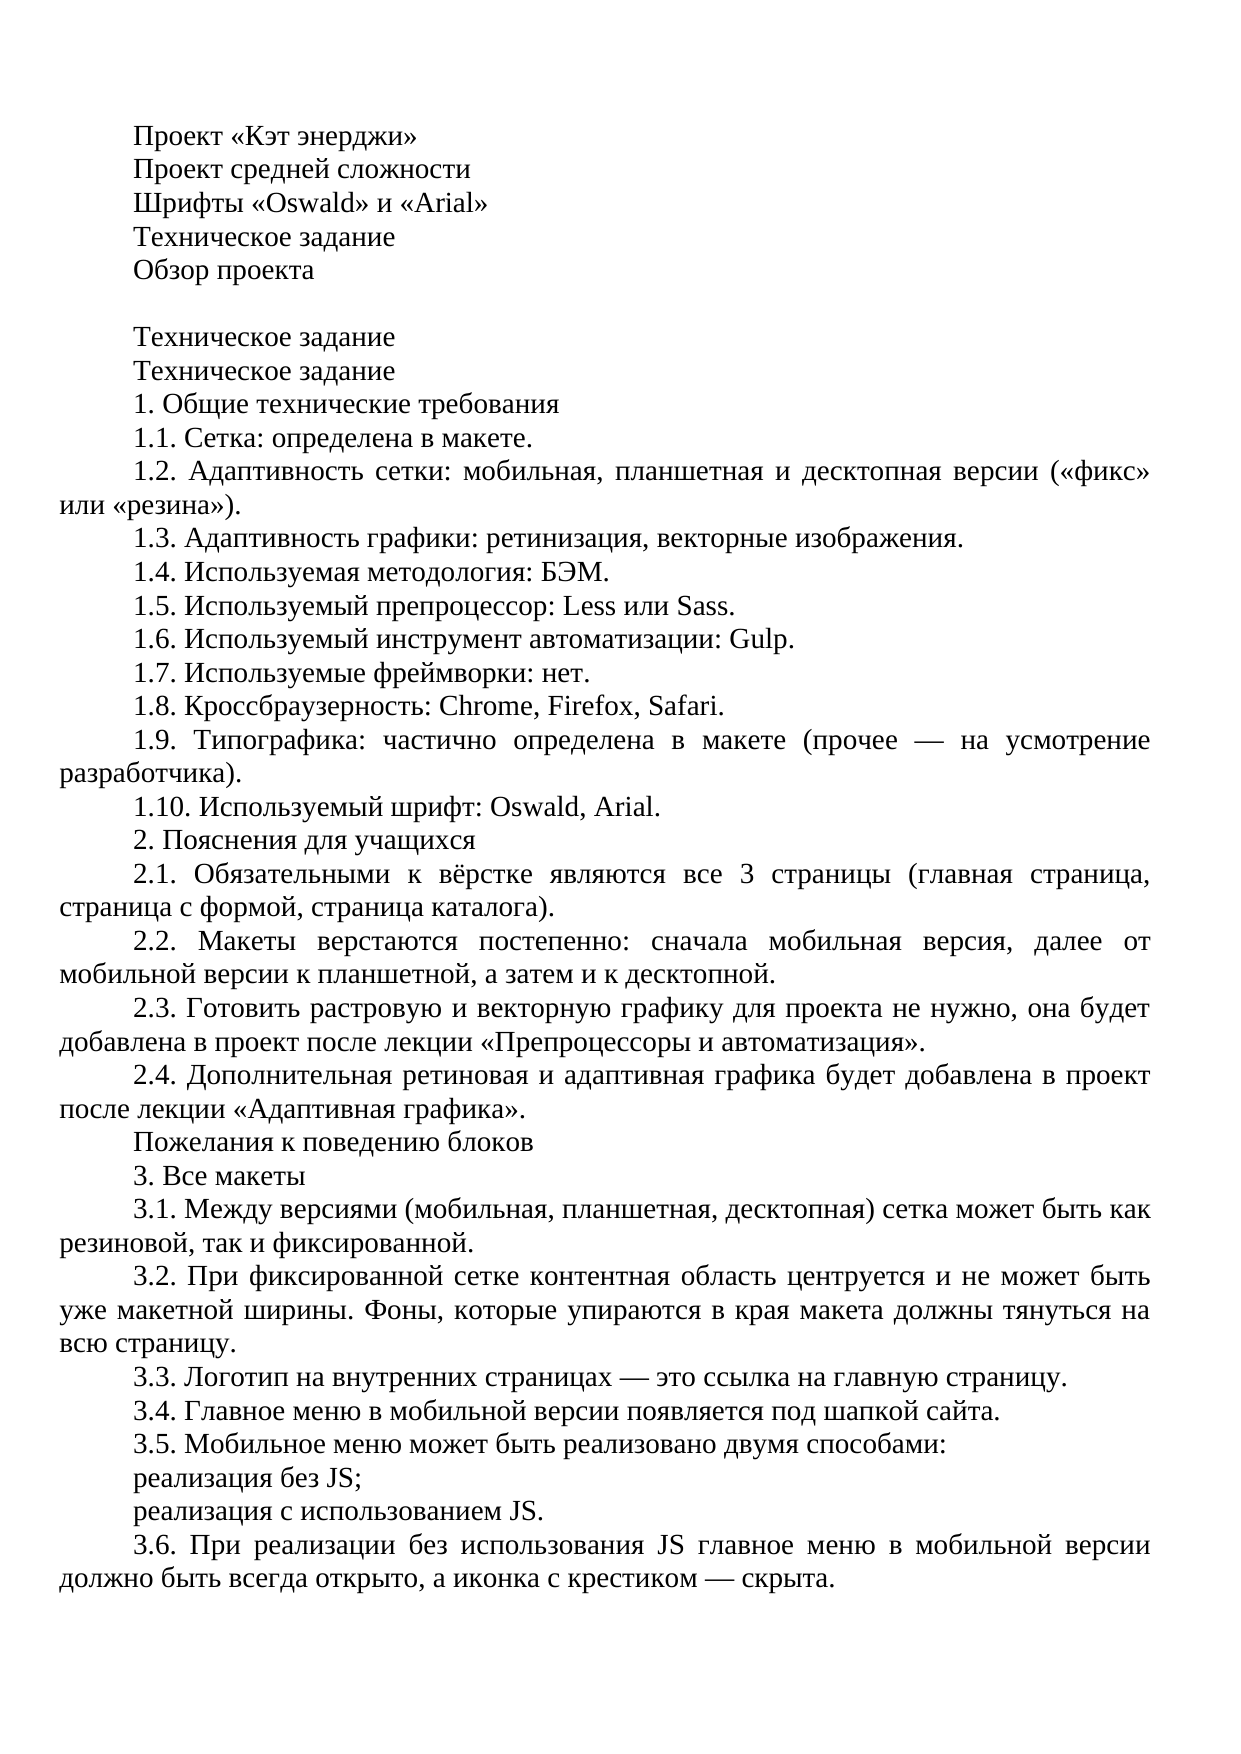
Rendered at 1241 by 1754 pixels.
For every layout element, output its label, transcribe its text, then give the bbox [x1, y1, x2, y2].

text 3.5. Мобильное меню может быть реализовано двумя способами: [59, 1426, 1152, 1460]
text Техническое задание [59, 219, 1152, 252]
text 1.4. Используемая методология: БЭМ. [59, 554, 1152, 588]
text 1.9. Типографика: частично определена в макете (прочее — на усмотрение разработчика). [59, 722, 1152, 789]
text 1. Общие технические требования [59, 386, 1152, 420]
text 1.5. Используемый препроцессор: Less или Sass. [59, 588, 1152, 621]
text реализация без JS; [59, 1460, 1152, 1493]
text 2.3. Готовить растровую и векторную графику для проекта не нужно, она будет добавлена в проект после лекции «Препроцессоры и автоматизация». [59, 990, 1152, 1057]
text 2.2. Макеты верстаются постепенно: сначала мобильная версия, далее от мобильной версии к планшетной, а затем и к десктопной. [59, 923, 1152, 990]
text реализация с использованием JS. [59, 1493, 1152, 1527]
text 3.4. Главное меню в мобильной версии появляется под шапкой сайта. [59, 1393, 1152, 1426]
text 1.8. Кроссбраузерность: Chrome, Firefox, Safari. [59, 688, 1152, 722]
text Проект «Кэт энерджи» [59, 118, 1152, 152]
text 3. Все макеты [59, 1158, 1152, 1191]
text 2.4. Дополнительная ретиновая и адаптивная графика будет добавлена в проект после лекции «Адаптивная графика». [59, 1057, 1152, 1124]
text Обзор проекта [59, 252, 1152, 286]
text Техническое задание [59, 319, 1152, 353]
text 3.2. При фиксированной сетке контентная область центруется и не может быть уже макетной ширины. Фоны, которые упираются в края макета должны тянуться на всю страницу. [59, 1258, 1152, 1359]
text 1.3. Адаптивность графики: ретинизация, векторные изображения. [59, 521, 1152, 554]
text 1.10. Используемый шрифт: Oswald, Arial. [59, 789, 1152, 822]
text Шрифты «Oswald» и «Arial» [59, 185, 1152, 219]
text Техническое задание [59, 353, 1152, 386]
text Пожелания к поведению блоков [59, 1124, 1152, 1158]
text 2.1. Обязательными к вёрстке являются все 3 страницы (главная страница, страница с формой, страница каталога). [59, 856, 1152, 923]
text 3.1. Между версиями (мобильная, планшетная, десктопная) сетка может быть как резиновой, так и фиксированной. [59, 1191, 1152, 1258]
text Проект средней сложности [59, 152, 1152, 185]
text 1.6. Используемый инструмент автоматизации: Gulp. [59, 621, 1152, 655]
text 1.7. Используемые фреймворки: нет. [59, 655, 1152, 688]
text 2. Пояснения для учащихся [59, 822, 1152, 856]
text 1.2. Адаптивность сетки: мобильная, планшетная и десктопная версии («фикс» или «резина»). [59, 453, 1152, 521]
text 3.3. Логотип на внутренних страницах — это ссылка на главную страницу. [59, 1359, 1152, 1393]
text 1.1. Сетка: определена в макете. [59, 420, 1152, 453]
text 3.6. При реализации без использования JS главное меню в мобильной версии должно быть всегда открыто, а иконка с крестиком — скрыта. [59, 1527, 1152, 1594]
